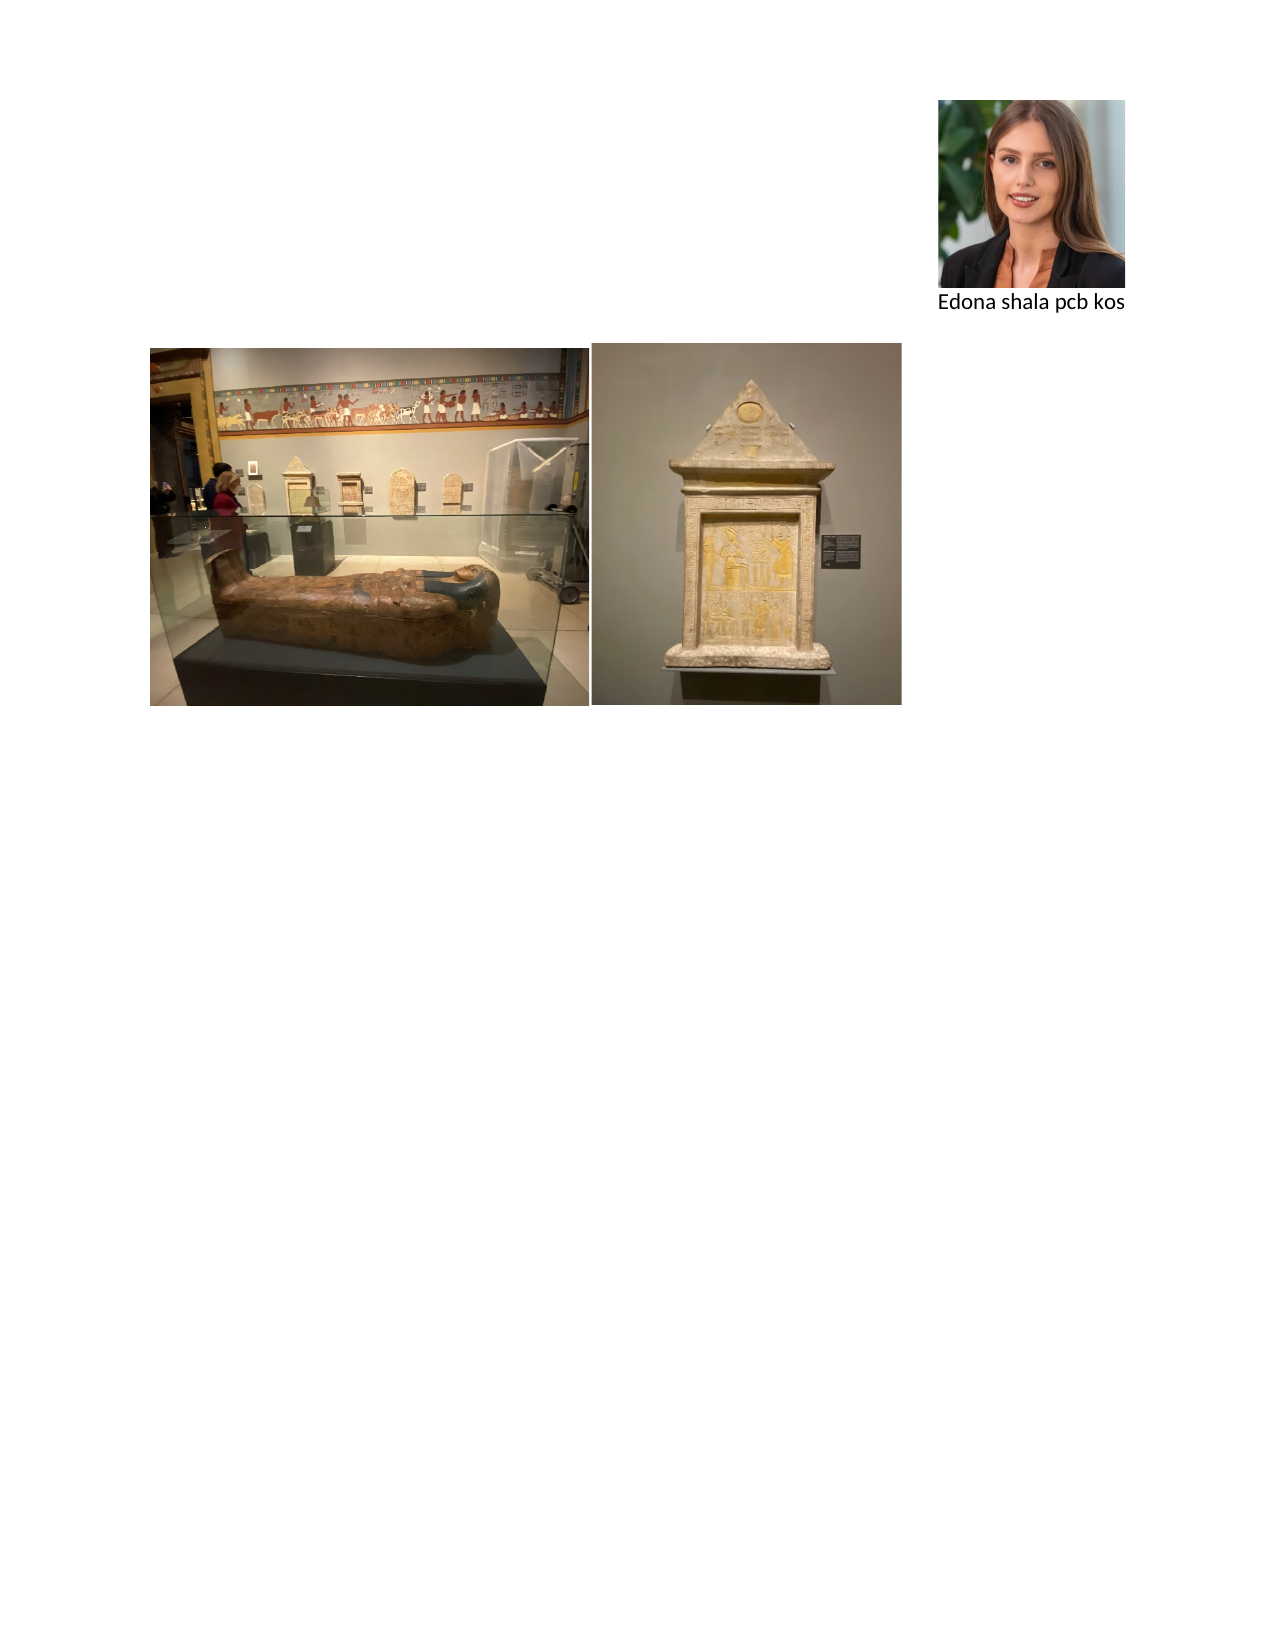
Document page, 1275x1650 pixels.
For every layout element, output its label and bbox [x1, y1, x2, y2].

picture [591, 343, 902, 705]
picture [150, 348, 590, 706]
